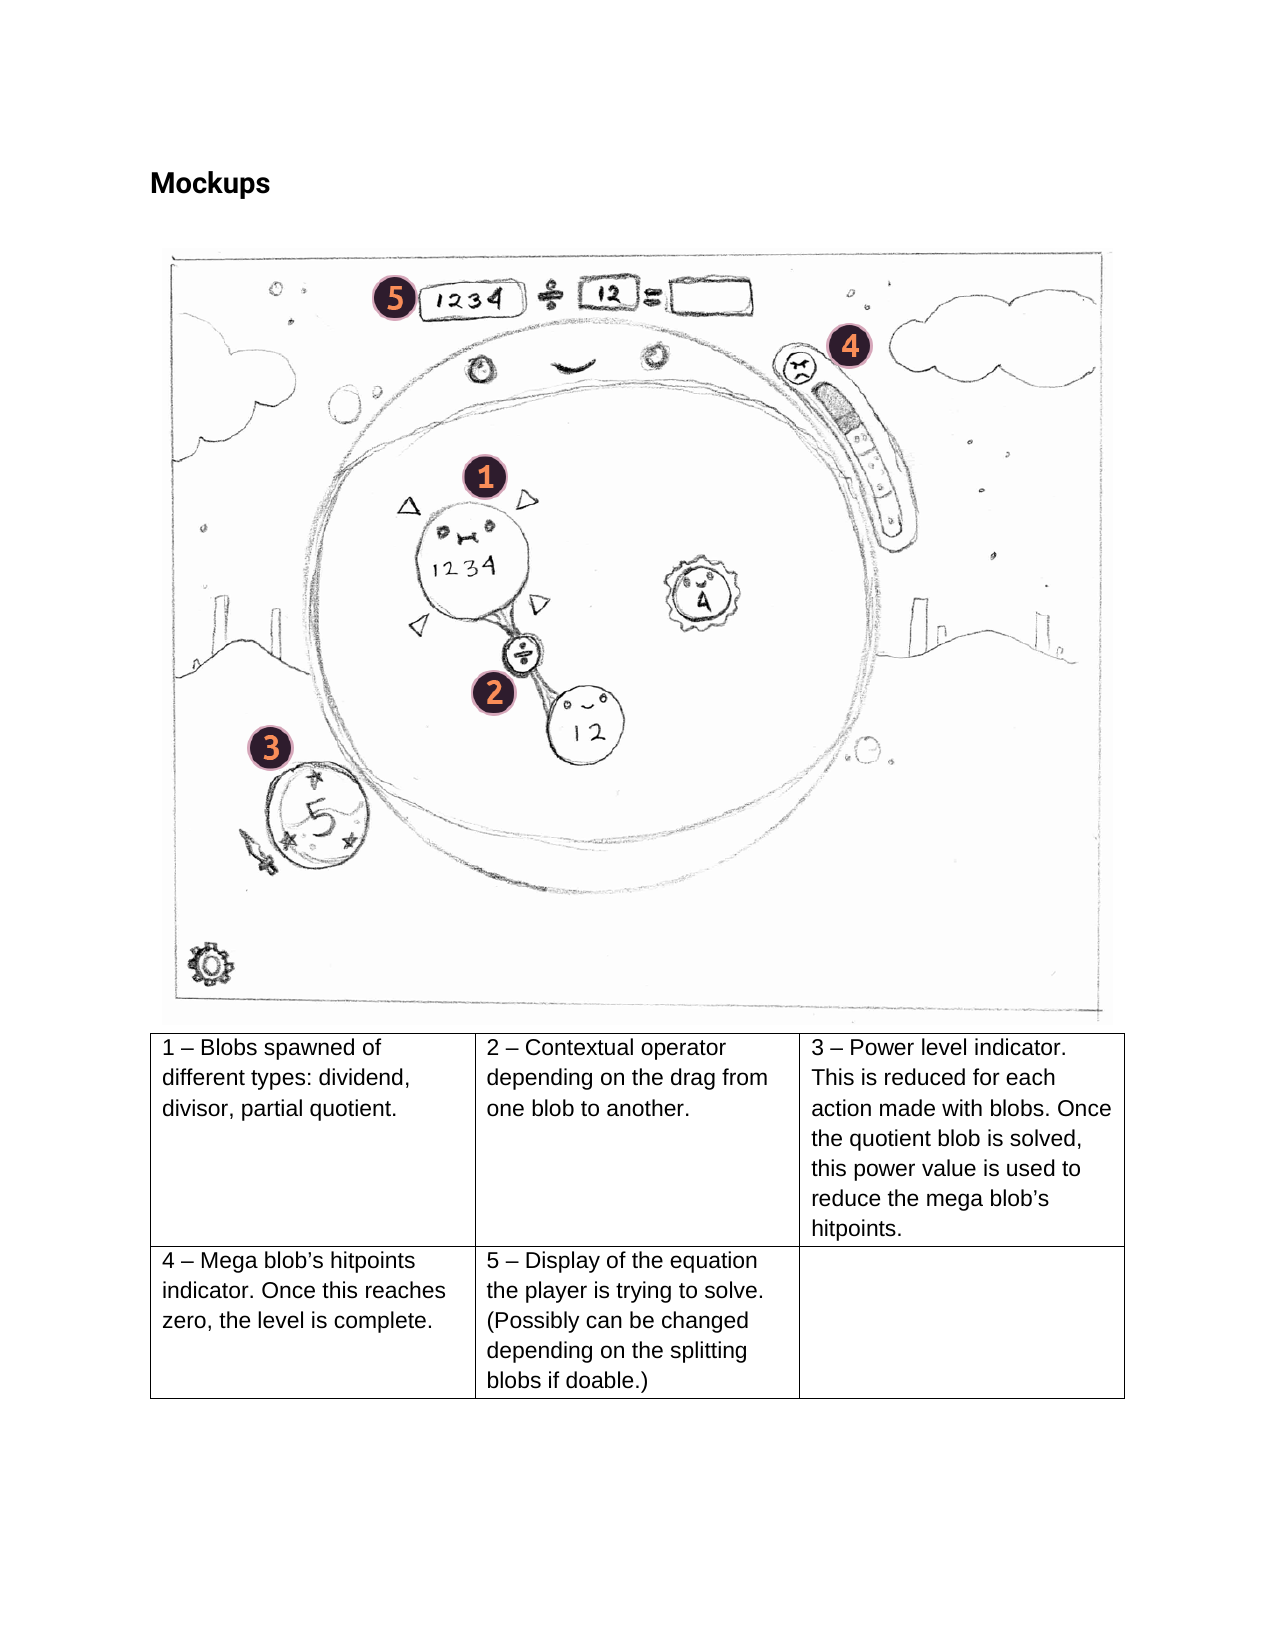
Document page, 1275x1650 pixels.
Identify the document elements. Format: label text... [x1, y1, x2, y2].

table_cell 5 – Display of the equation the player is trying to solve. (Possibly can be changed depending on the splitting blobs if doable.) [476, 1247, 799, 1398]
table_cell 4 – Mega blob’s hitpoints indicator. Once this reaches zero, the level is complete. [151, 1247, 475, 1398]
table_cell [800, 1247, 1124, 1398]
subtitle Mockups [150, 167, 1125, 201]
table_header 1 – Blobs spawned of different types: dividend, divisor, partial quotient. [151, 1034, 475, 1246]
table_header 2 – Contextual operator depending on the drag from one blob to another. [476, 1034, 799, 1246]
table_header 3 – Power level indicator. This is reduced for each action made with blobs. Once the quotient blob is solved, this power value is used to reduce the mega blob’s hitpoints. [800, 1034, 1124, 1246]
picture [162, 248, 1113, 1025]
